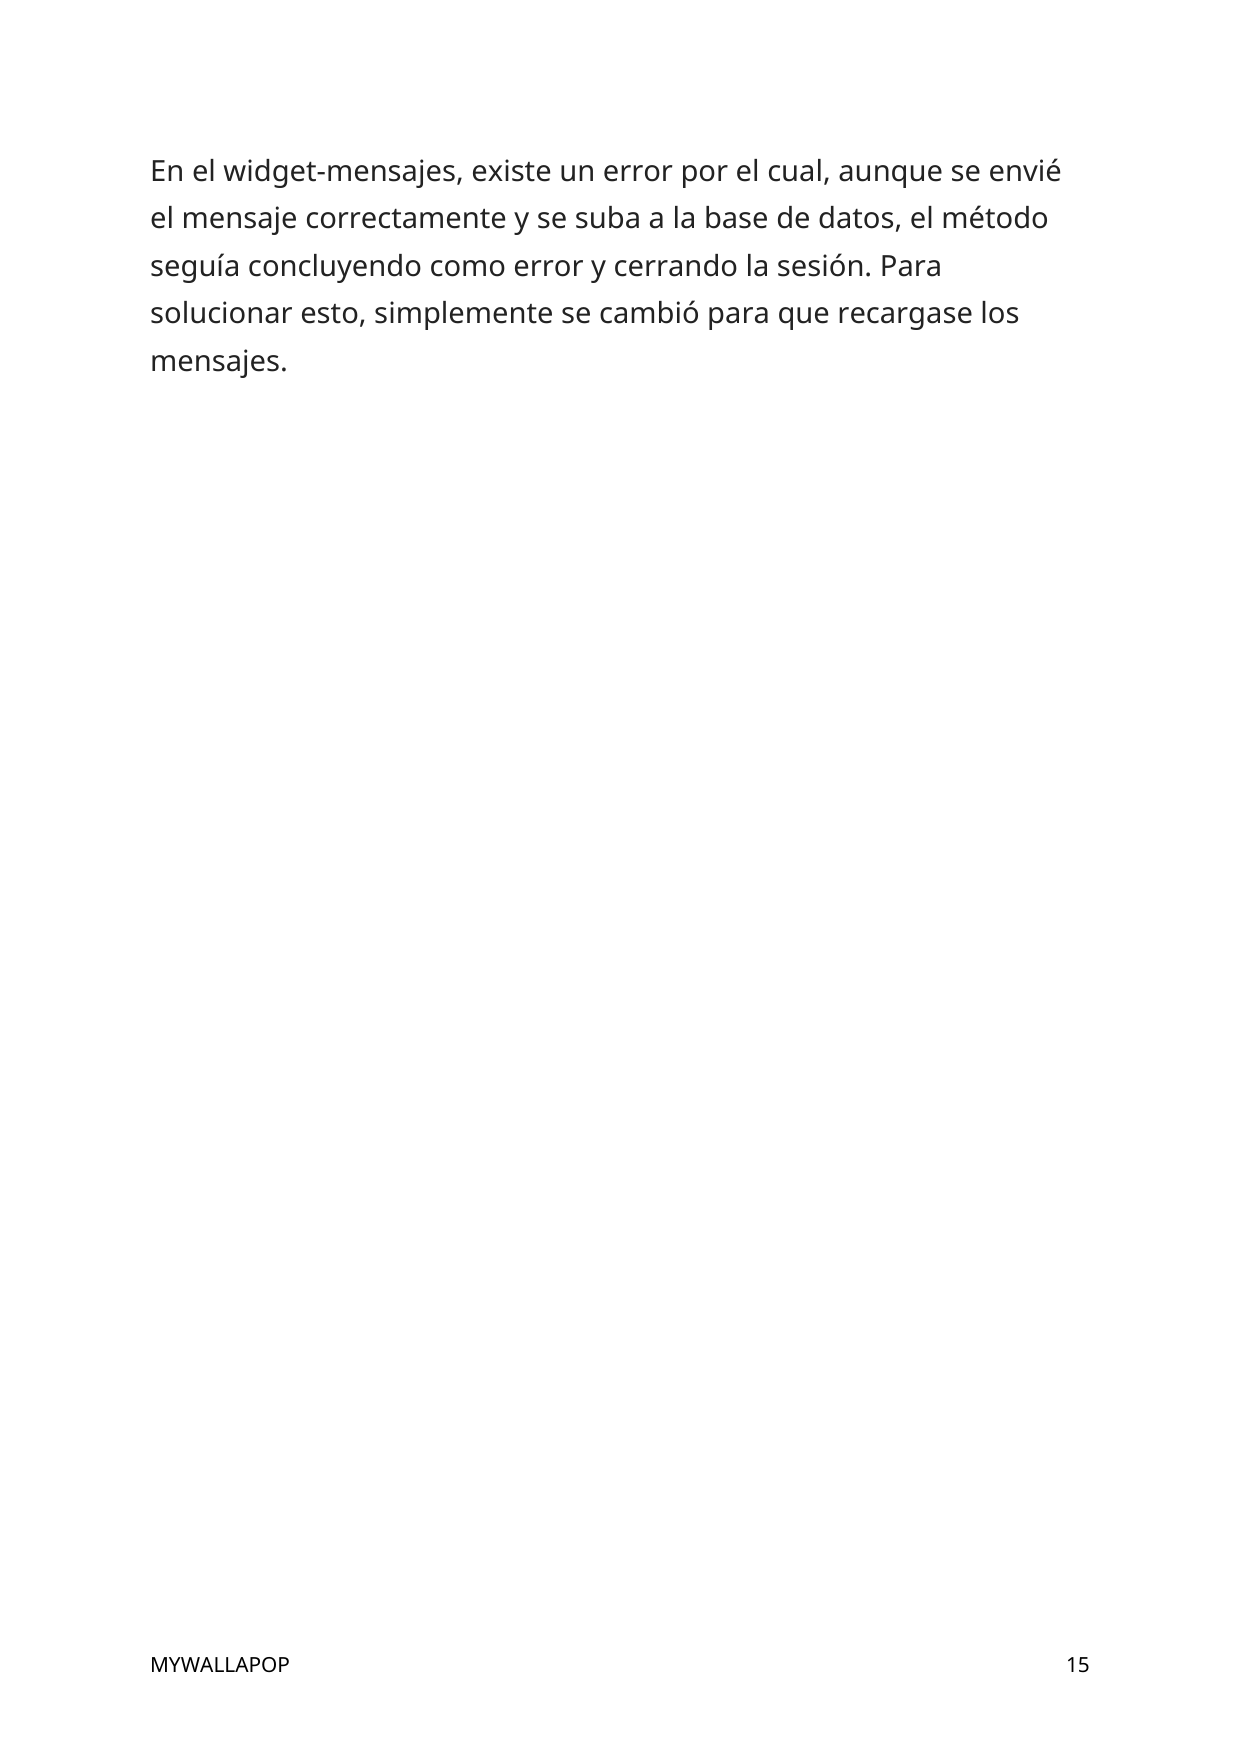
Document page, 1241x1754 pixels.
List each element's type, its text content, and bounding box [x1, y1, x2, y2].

text En el widget-mensajes, existe un error por el cual, aunque se envié el mensaje correctamente y se suba a la base de datos, el método seguía concluyendo como error y cerrando la sesión. Para solucionar esto, simplemente se cambió para que recargase los mensajes. [150, 150, 1090, 380]
